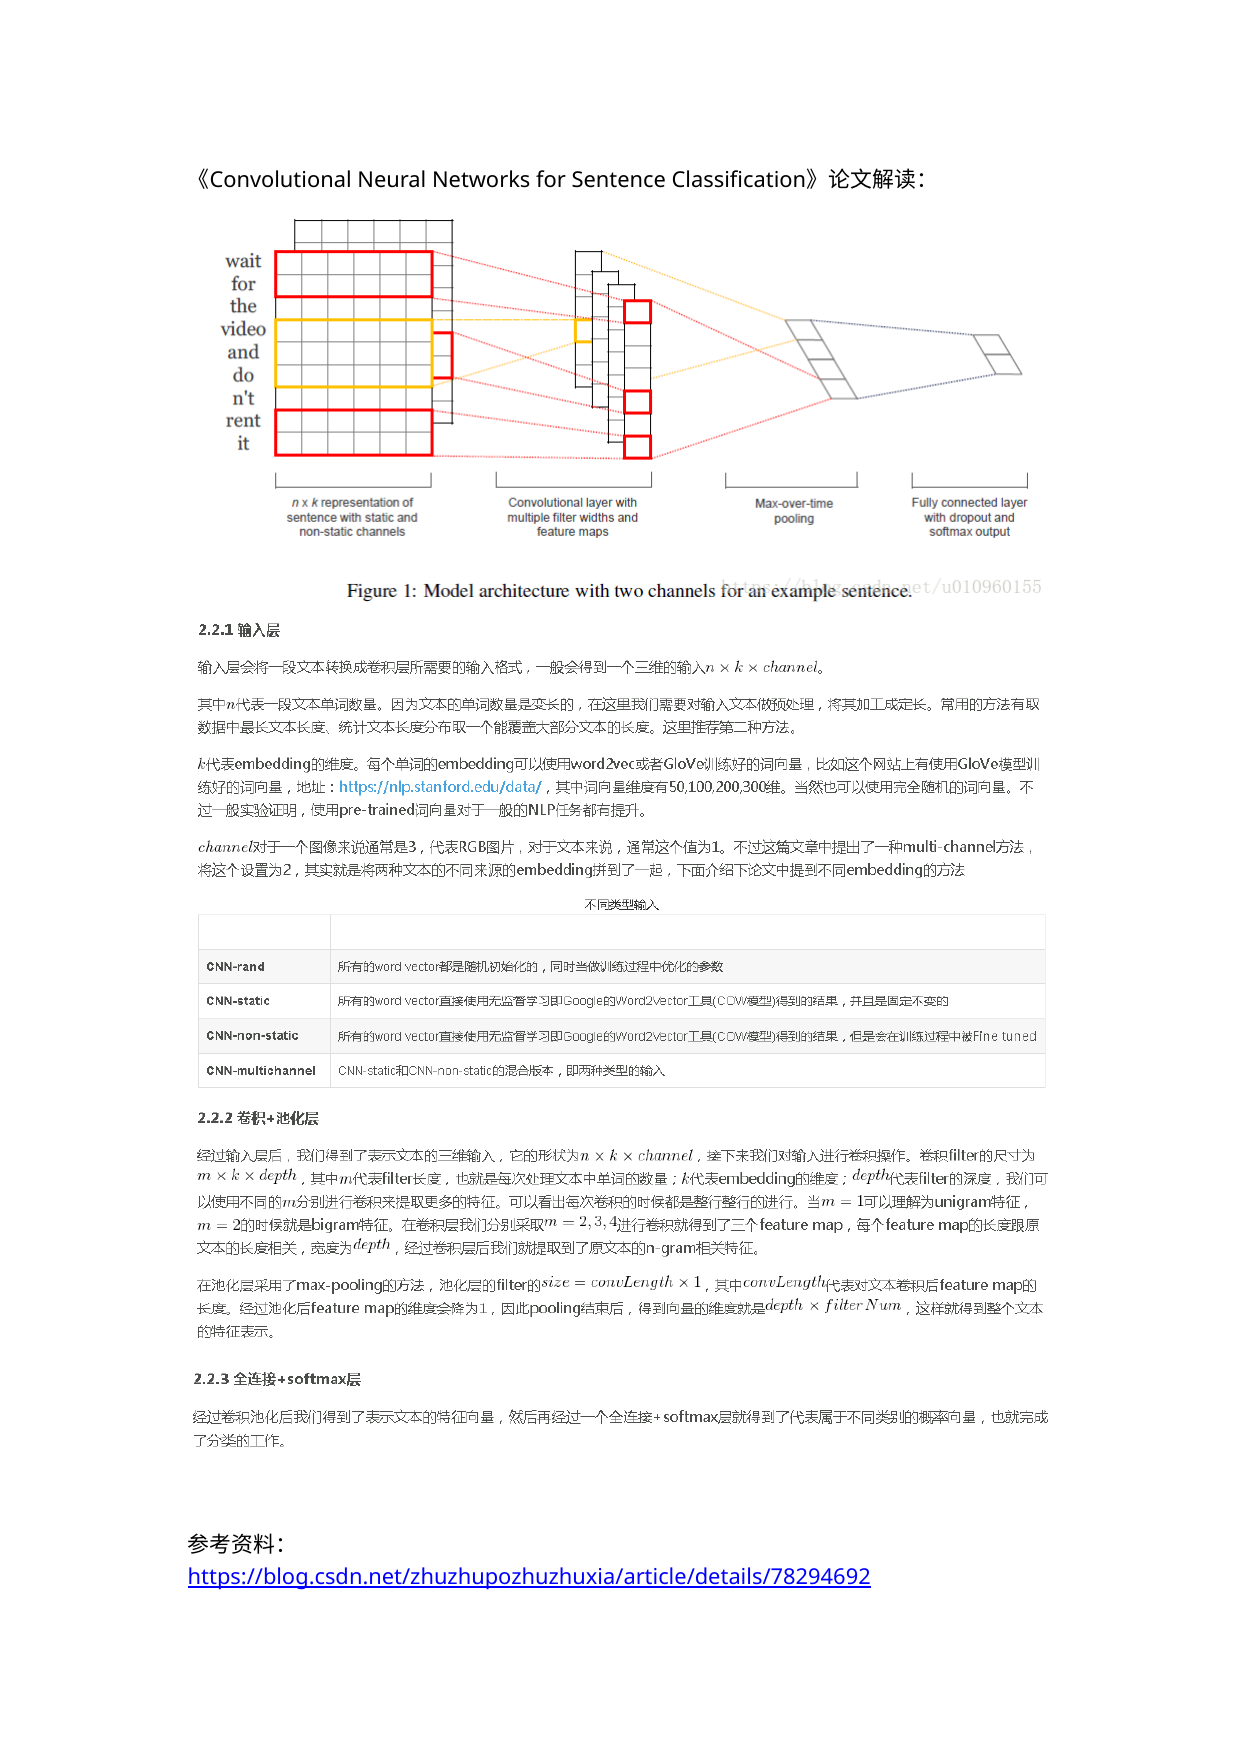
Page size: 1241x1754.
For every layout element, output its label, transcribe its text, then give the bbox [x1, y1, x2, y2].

text 《Convolutional Neural Networks for Sentence Classification》论文解读： [187, 162, 1053, 194]
picture [187, 1104, 1053, 1345]
picture [187, 617, 1053, 1101]
text https://blog.csdn.net/zhuzhupozhuzhuxia/article/details/78294692 [187, 1559, 1053, 1592]
picture [187, 194, 1053, 607]
text 参考资料： [187, 1527, 1053, 1559]
picture [187, 1364, 1053, 1465]
